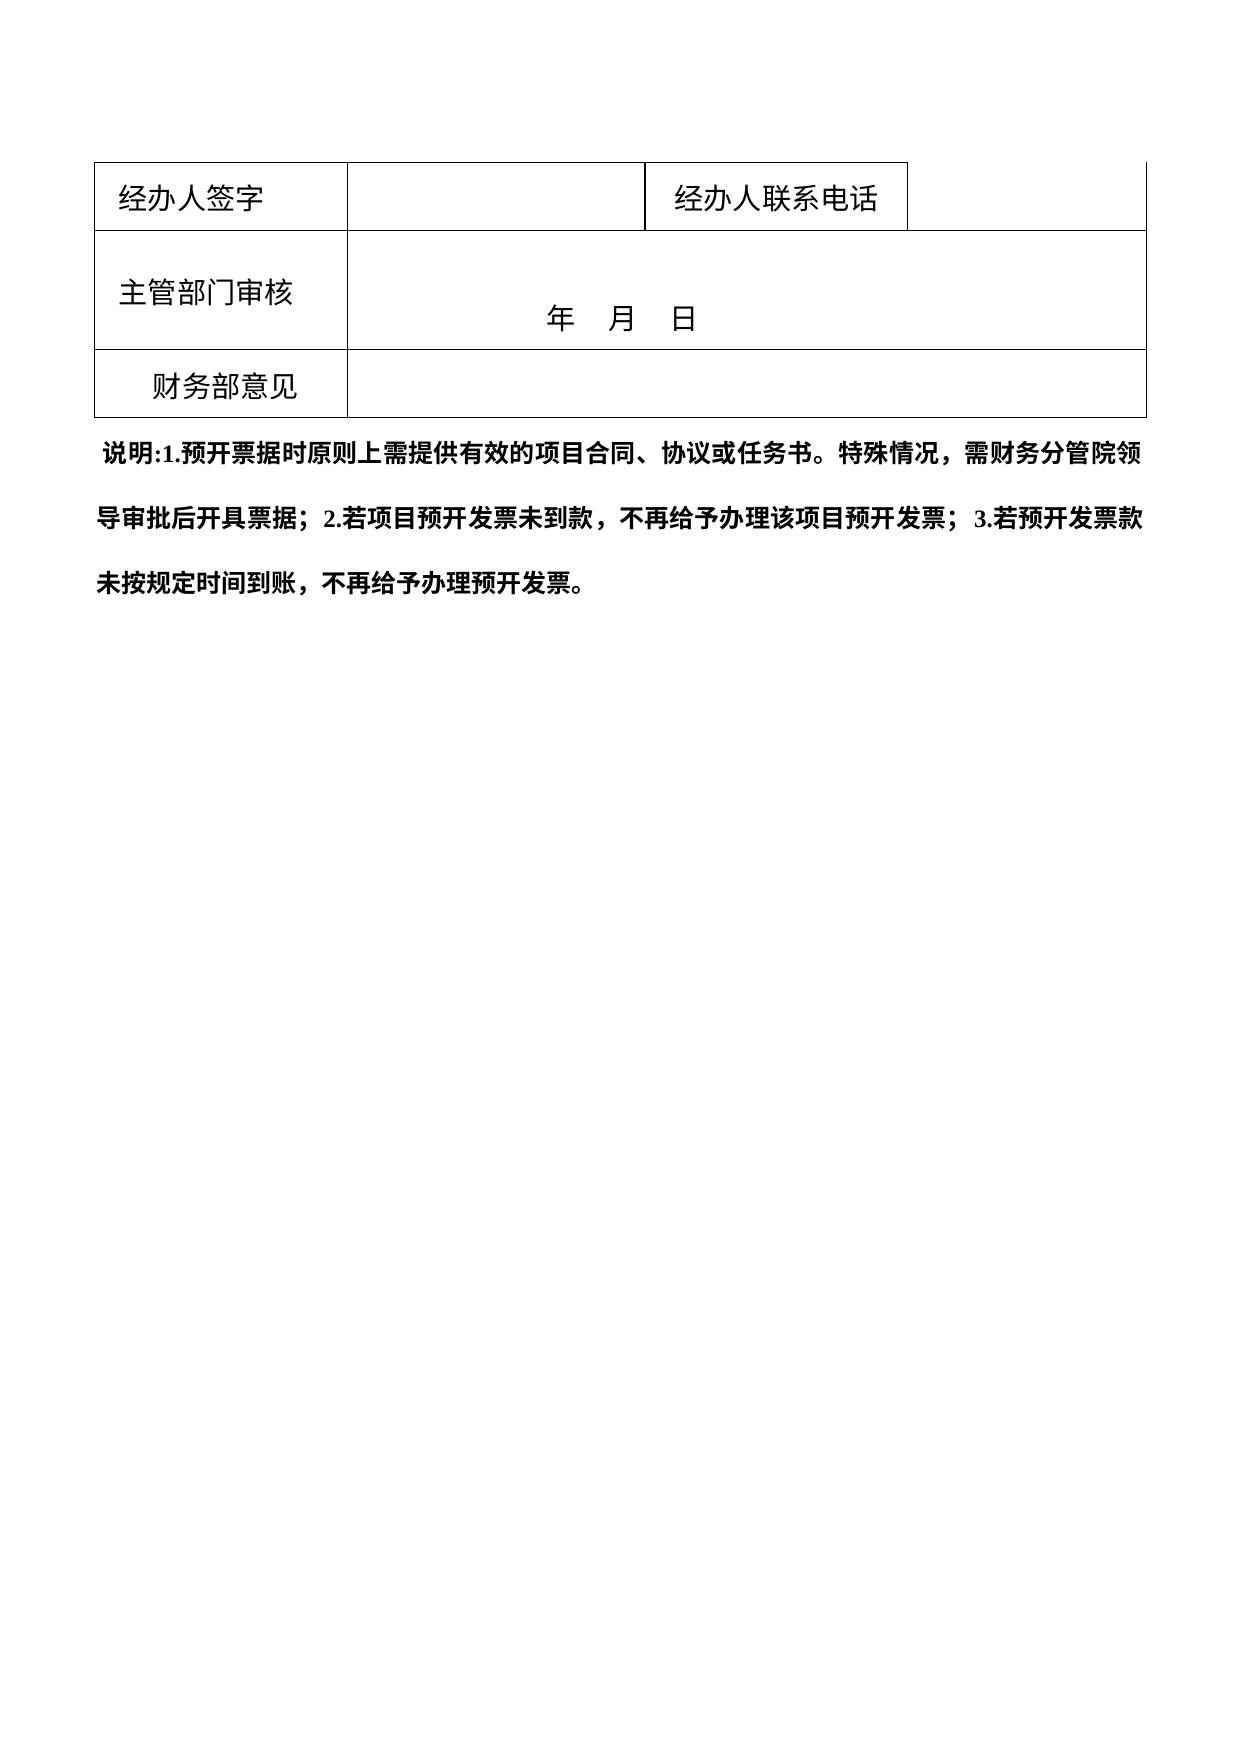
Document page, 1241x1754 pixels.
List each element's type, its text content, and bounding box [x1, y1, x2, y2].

table_cell [348, 163, 644, 229]
table_cell 经办人签字 [95, 163, 347, 229]
table_cell 经办人联系电话 [646, 163, 907, 229]
table_cell [908, 162, 1146, 229]
table_cell 财务部意见 [95, 350, 347, 417]
table_cell [348, 350, 1146, 417]
table_cell 主管部门审核 [95, 231, 347, 349]
table_cell [348, 231, 1146, 282]
table_cell 年 月 日 [348, 282, 1146, 349]
table_cell 说明:1.预开票据时原则上需提供有效的项目合同、协议或任务书。特殊情况，需财务分管院领导审批后开具票据；2.若项目预开发票未到款，不再给予办理该项目预开发票；3.若预开发票款未按规定时间到账，不再给予办理预开发票。 [94, 418, 1146, 614]
